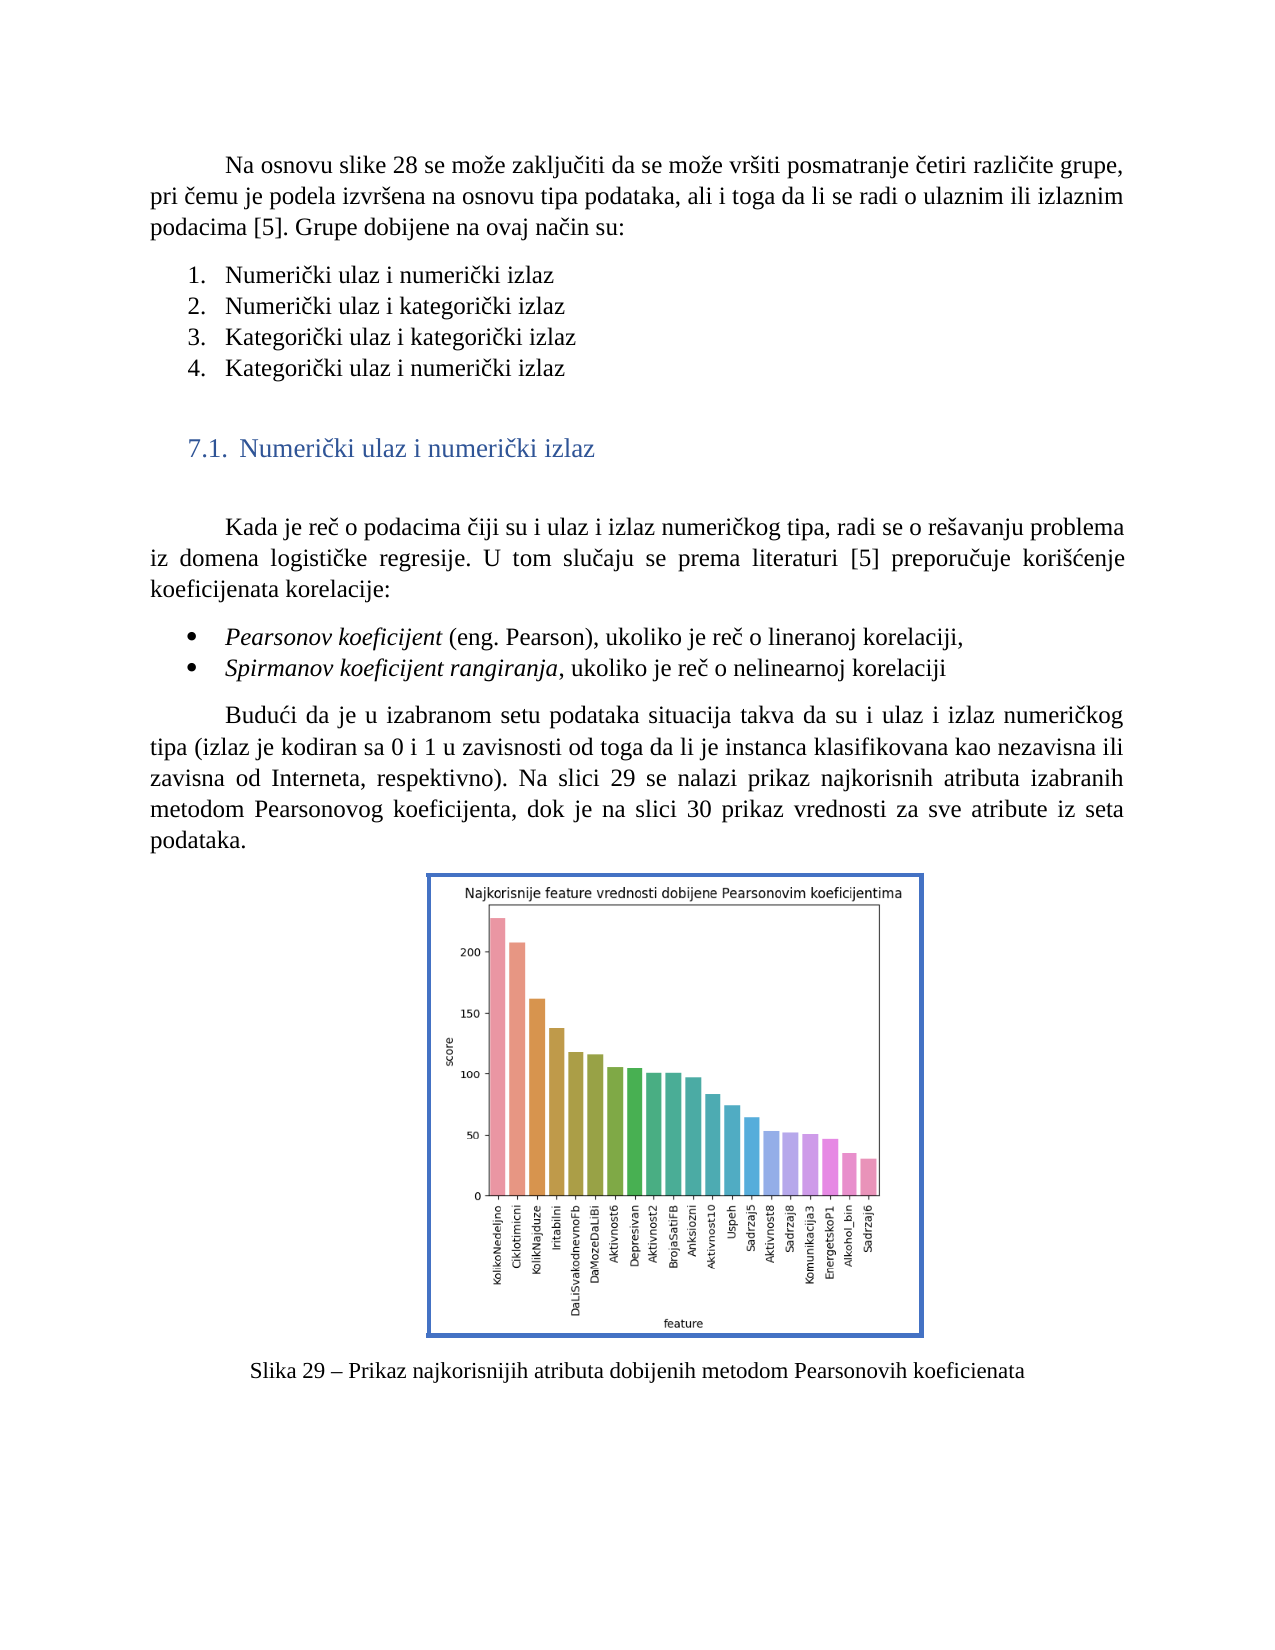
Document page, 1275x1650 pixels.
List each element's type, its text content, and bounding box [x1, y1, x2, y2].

list Pearsonov koeficijent (eng. Pearson), ukoliko je reč o lineranoj korelaciji, [187, 622, 1125, 651]
text Na osnovu slike 28 se može zaključiti da se može vršiti posmatranje četiri različite grupe, pri čemu je podela izvršena na osnovu tipa podataka, ali i toga da li se radi o ulaznim ili izlaznim podacima [5]. Grupe dobijene na ovaj način su: [150, 150, 1125, 241]
text Slika 29 – Prikaz najkorisnijih atributa dobijenih metodom Pearsonovih koeficienata [150, 1357, 1125, 1383]
list Numerički ulaz i kategorički izlaz [187, 291, 1125, 319]
list Spirmanov koeficijent rangiranja, ukoliko je reč o nelinearnoj korelaciji [187, 653, 1125, 682]
list Numerički ulaz i numerički izlaz [187, 260, 1125, 288]
text Budući da je u izabranom setu podataka situacija takva da su i ulaz i izlaz numeričkog tipa (izlaz je kodiran sa 0 i 1 u zavisnosti od toga da li je instanca klasifikovana kao nezavisna ili zavisna od Interneta, respektivno). Na slici 29 se nalazi prikaz najkorisnih atributa izabranih metodom Pearsonovog koeficijenta, dok je na slici 30 prikaz vrednosti za sve atribute iz seta podataka. [150, 701, 1125, 853]
text Kada je reč o podacima čiji su i ulaz i izlaz numeričkog tipa, radi se o rešavanju problema iz domena logističke regresije. U tom slučaju se prema literaturi [5] preporučuje korišćenje koeficijenata korelacije: [150, 512, 1125, 603]
picture [431, 877, 919, 1333]
list Kategorički ulaz i kategorički izlaz [187, 322, 1125, 351]
subtitle Numerički ulaz i numerički izlaz [187, 432, 1125, 463]
list Kategorički ulaz i numerički izlaz [187, 353, 1125, 382]
